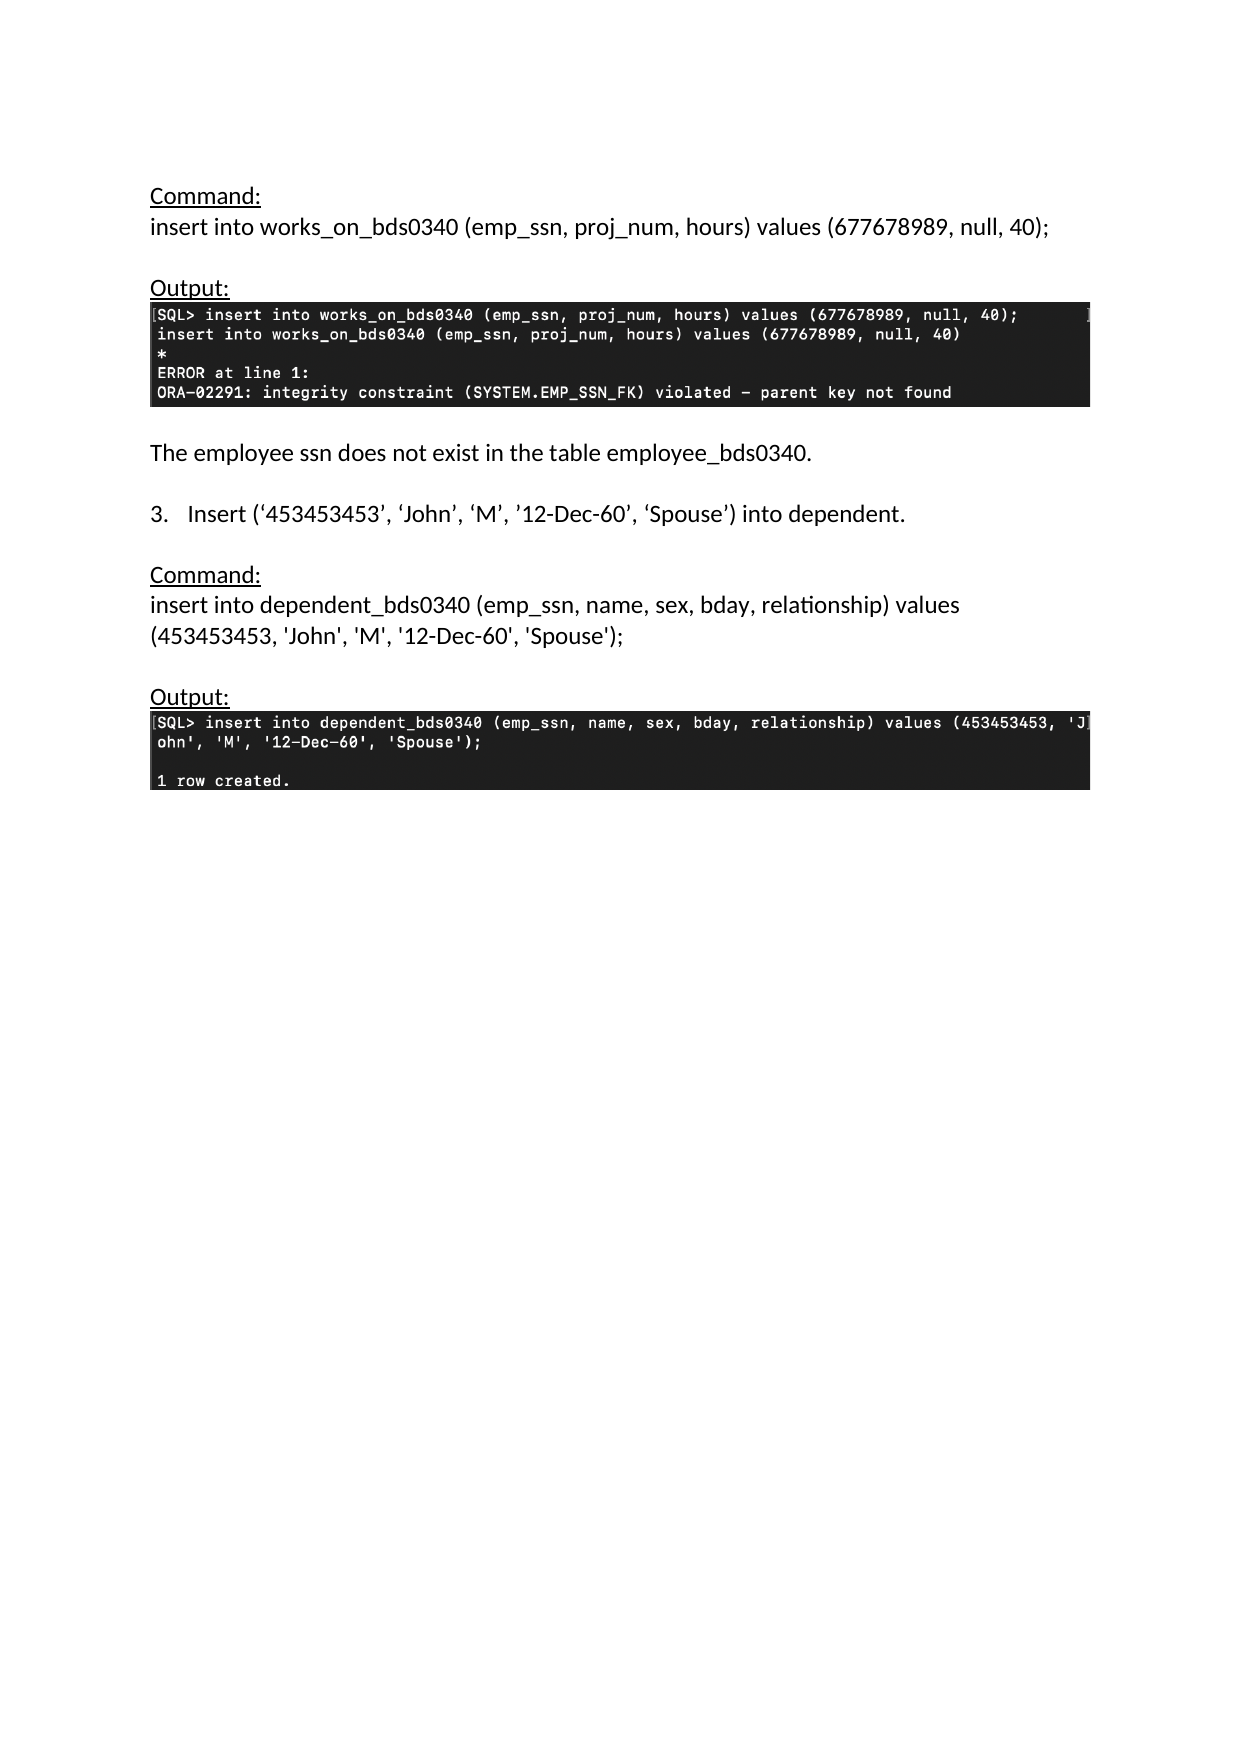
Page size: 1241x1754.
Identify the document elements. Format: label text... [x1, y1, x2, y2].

text insert into works_on_bds0340 (emp_ssn, proj_num, hours) values (677678989, null, 40); [150, 211, 1090, 242]
picture [150, 302, 1091, 407]
text Output: [150, 272, 1090, 302]
text insert into dependent_bds0340 (emp_ssn, name, sex, bday, relationship) values (453453453, 'John', 'M', '12-Dec-60', 'Spouse'); [150, 589, 1090, 651]
list Insert (‘453453453’, ‘John’, ‘M’, ’12-Dec-60’, ‘Spouse’) into dependent. [150, 498, 1090, 528]
picture [150, 711, 1091, 790]
text The employee ssn does not exist in the table employee_bds0340. [150, 437, 1090, 467]
text Command: [150, 181, 1090, 211]
text Output: [150, 681, 1090, 711]
text Command: [150, 559, 1090, 589]
